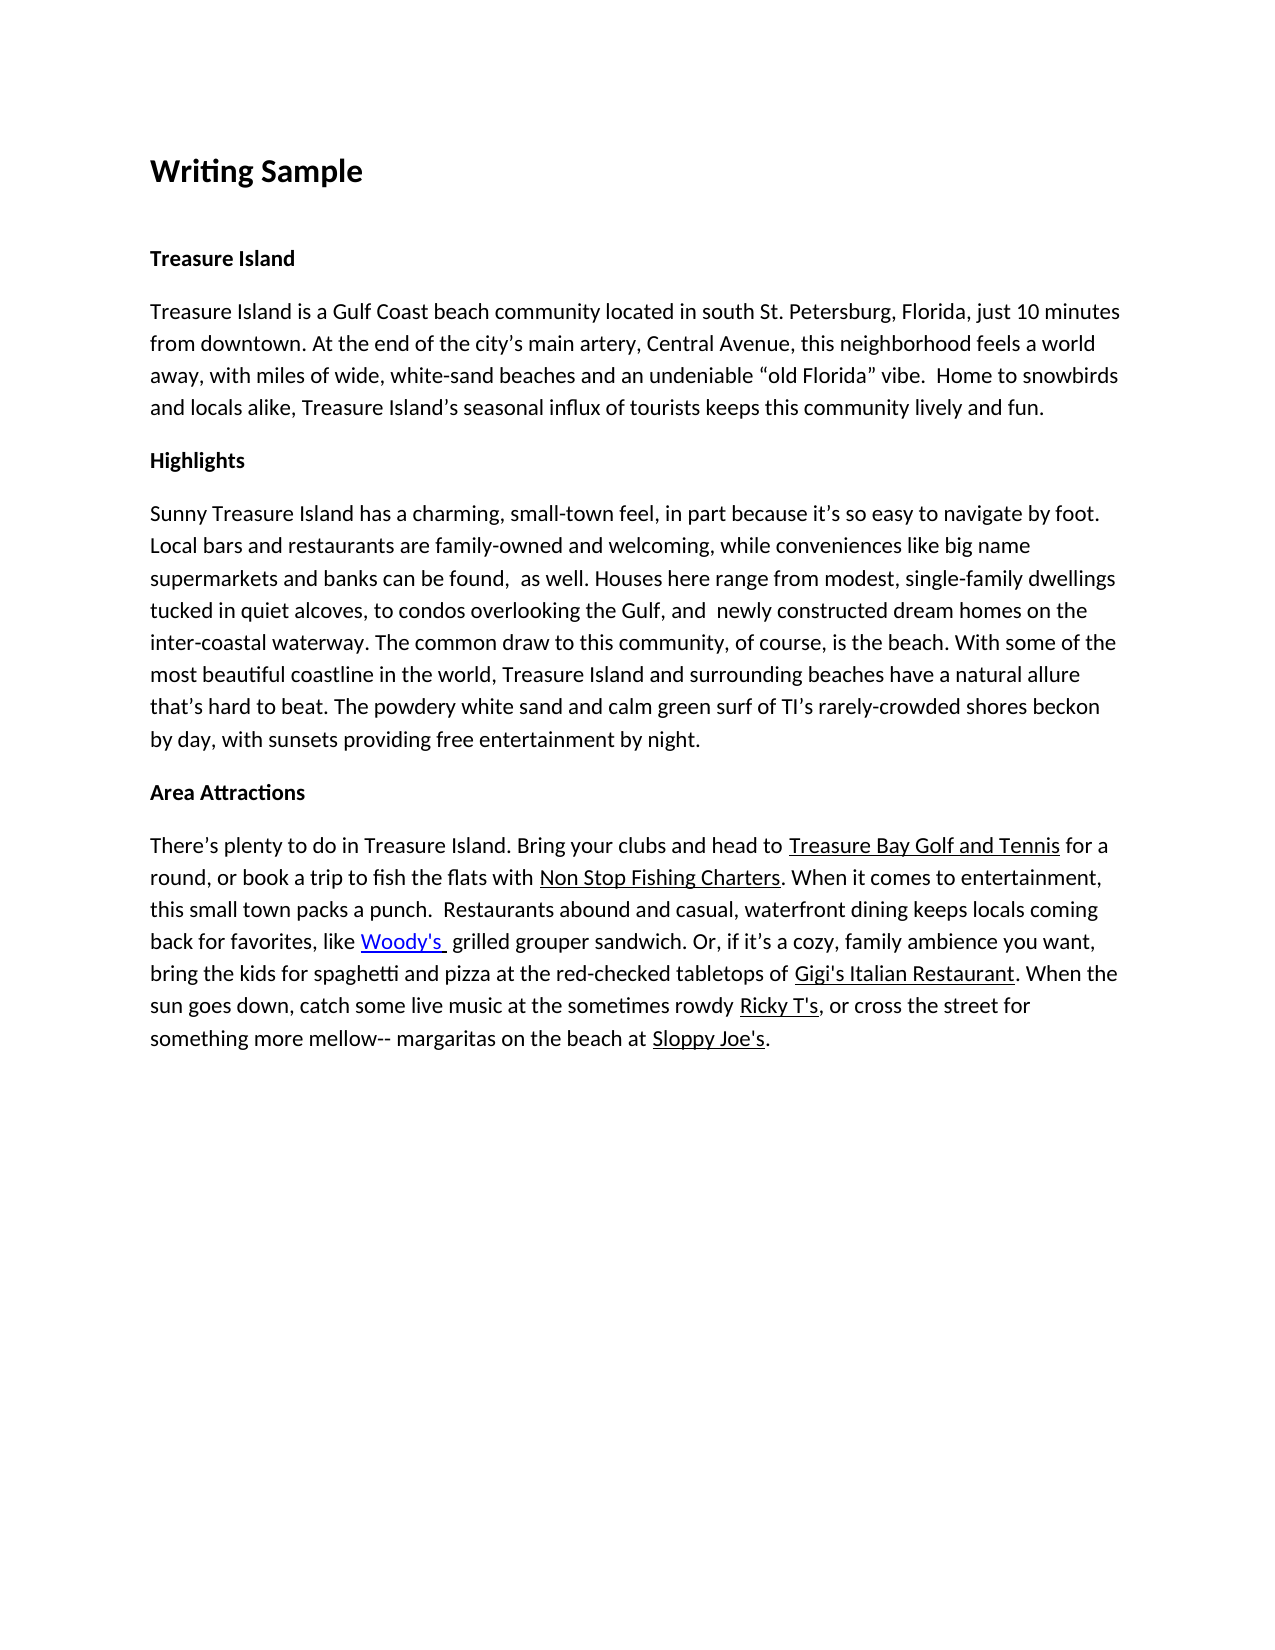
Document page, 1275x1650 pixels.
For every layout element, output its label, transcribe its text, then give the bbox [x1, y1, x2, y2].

text There’s plenty to do in Treasure Island. Bring your clubs and head to Treasure Bay Golf and Tennis for a round, or book a trip to fish the flats with Non Stop Fishing Charters. When it comes to entertainment, this small town packs a punch. Restaurants abound and casual, waterfront dining keeps locals coming back for favorites, like Woody's grilled grouper sandwich. Or, if it’s a cozy, family ambience you want, bring the kids for spaghetti and pizza at the red-checked tabletops of Gigi's Italian Restaurant. When the sun goes down, catch some live music at the sometimes rowdy Ricky T's, or cross the street for something more mellow-- margaritas on the beach at Sloppy Joe's. [150, 831, 1125, 1052]
text Highlights [150, 446, 1125, 474]
text Area Attractions [150, 778, 1125, 806]
text Writing Sample [150, 150, 1125, 191]
text Treasure Island is a Gulf Coast beach community located in south St. Petersburg, Florida, just 10 minutes from downtown. At the end of the city’s main artery, Central Avenue, this neighborhood feels a world away, with miles of wide, white-sand beaches and an undeniable “old Florida” vibe. Home to snowbirds and locals alike, Treasure Island’s seasonal influx of tourists keeps this community lively and fun. [150, 297, 1125, 421]
text Treasure Island [150, 244, 1125, 272]
text Sunny Treasure Island has a charming, small-town feel, in part because it’s so easy to navigate by foot. Local bars and restaurants are family-owned and welcoming, while conveniences like big name supermarkets and banks can be found, as well. Houses here range from modest, single-family dwellings tucked in quiet alcoves, to condos overlooking the Gulf, and newly constructed dream homes on the inter-coastal waterway. The common draw to this community, of course, is the beach. With some of the most beautiful coastline in the world, Treasure Island and surrounding beaches have a natural allure that’s hard to beat. The powdery white sand and calm green surf of TI’s rarely-crowded shores beckon by day, with sunsets providing free entertainment by night. [150, 499, 1125, 753]
